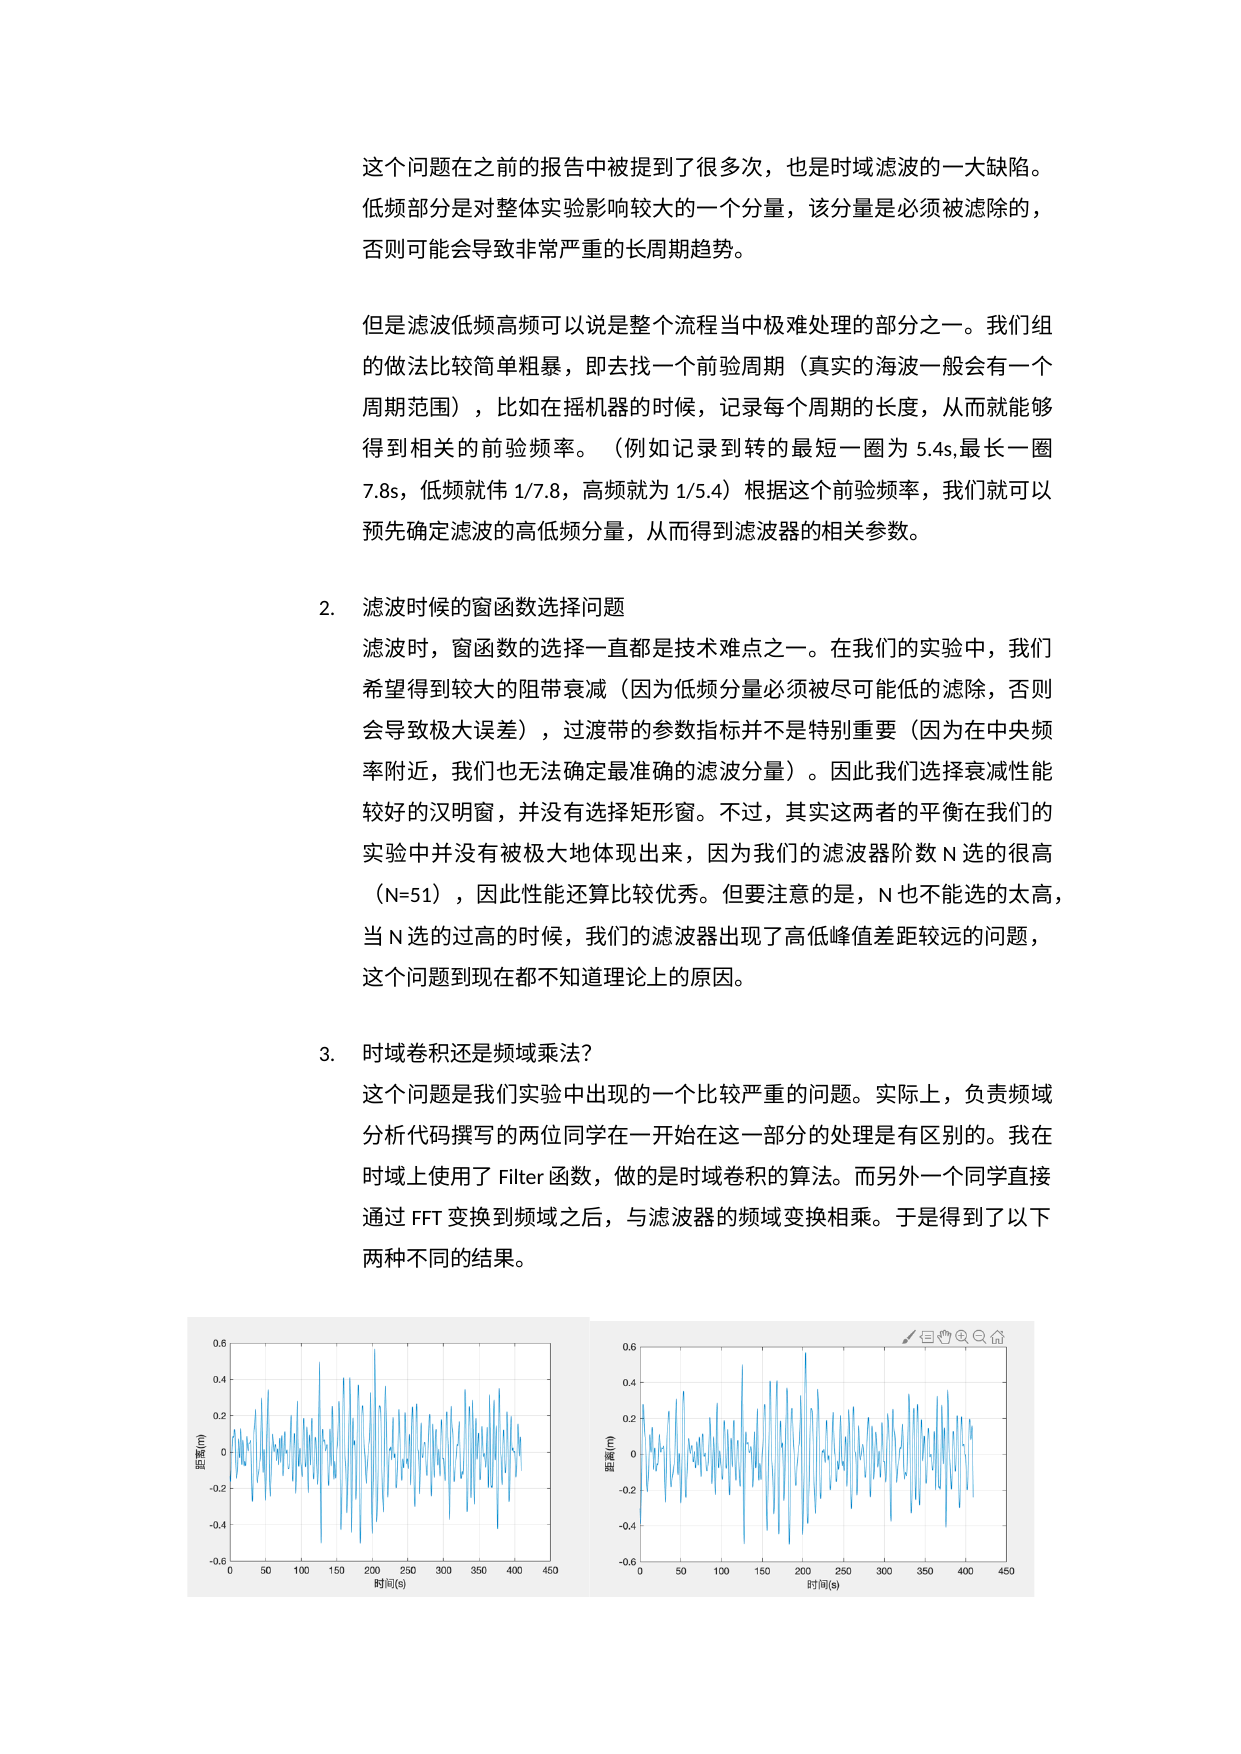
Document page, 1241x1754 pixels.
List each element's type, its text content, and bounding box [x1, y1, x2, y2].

list 但是滤波低频高频可以说是整个流程当中极难处理的部分之一。我们组的做法比较简单粗暴，即去找一个前验周期（真实的海波一般会有一个周期范围），比如在摇机器的时候，记录每个周期的长度，从而就能够得到相关的前验频率。（例如记录到转的最短一圈为5.4s,最长一圈7.8s，低频就伟1/7.8，高频就为1/5.4）根据这个前验频率，我们就可以预先确定滤波的高低频分量，从而得到滤波器的相关参数。 [362, 308, 1053, 545]
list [362, 150, 1053, 264]
list 滤波时候的窗函数选择问题 [318, 589, 1053, 621]
picture [187, 1317, 1035, 1597]
list 滤波时，窗函数的选择一直都是技术难点之一。在我们的实验中，我们希望得到较大的阻带衰减（因为低频分量必须被尽可能低的滤除，否则会导致极大误差），过渡带的参数指标并不是特别重要（因为在中央频率附近，我们也无法确定最准确的滤波分量）。因此我们选择衰减性能较好的汉明窗，并没有选择矩形窗。不过，其实这两者的平衡在我们的实验中并没有被极大地体现出来，因为我们的滤波器阶数N选的很高（N=51），因此性能还算比较优秀。但要注意的是，N也不能选的太高，当N选的过高的时候，我们的滤波器出现了高低峰值差距较远的问题，这个问题到现在都不知道理论上的原因。 [362, 631, 1053, 991]
list 这个问题是我们实验中出现的一个比较严重的问题。实际上，负责频域分析代码撰写的两位同学在一开始在这一部分的处理是有区别的。我在时域上使用了Filter函数，做的是时域卷积的算法。而另外一个同学直接通过FFT变换到频域之后，与滤波器的频域变换相乘。于是得到了以下两种不同的结果。 [362, 1077, 1053, 1273]
list 时域卷积还是频域乘法？ [318, 1036, 1053, 1067]
